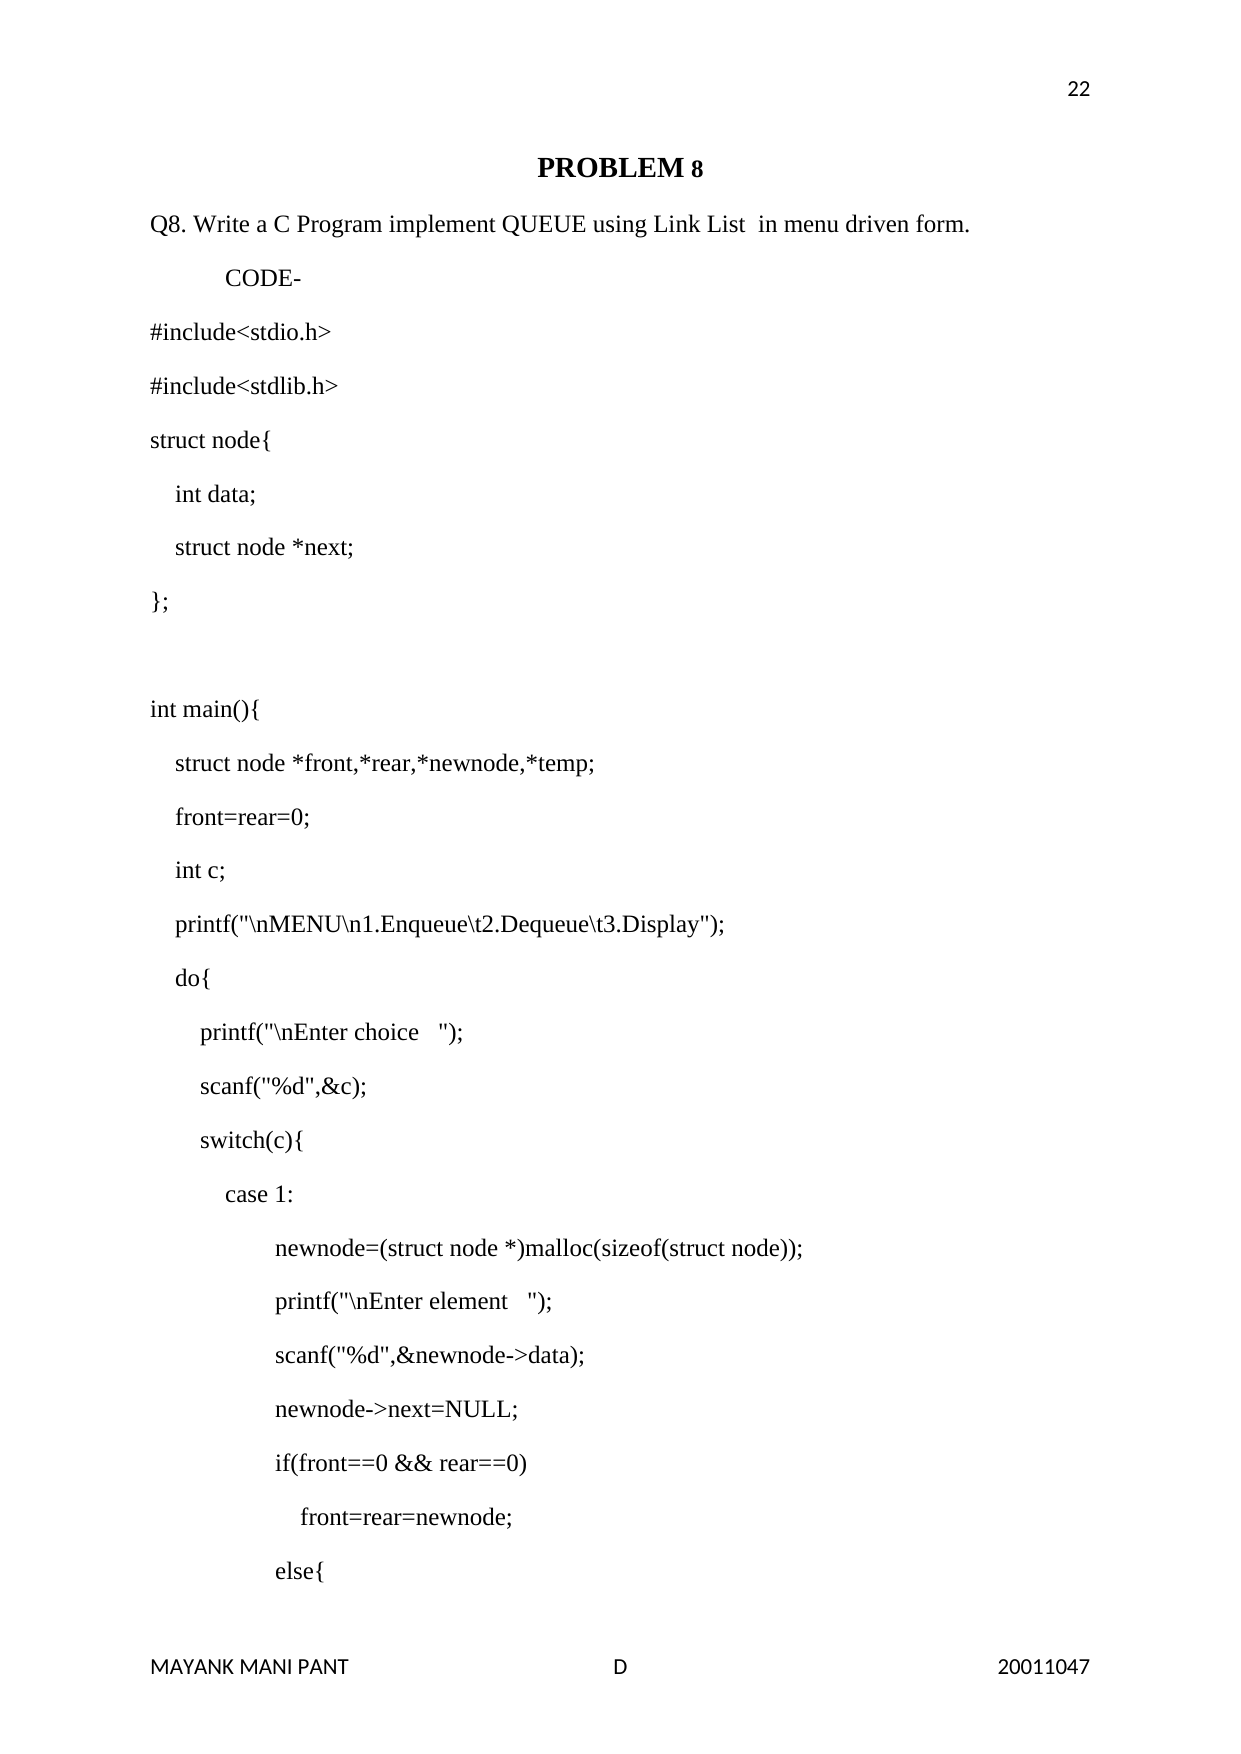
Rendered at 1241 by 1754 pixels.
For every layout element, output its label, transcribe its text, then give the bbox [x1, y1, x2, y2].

text switch(c){ [150, 1125, 1090, 1154]
text int c; [150, 856, 1090, 884]
text do{ [150, 963, 1090, 992]
text if(front==0 && rear==0) [150, 1448, 1090, 1477]
text newnode=(struct node *)malloc(sizeof(struct node)); [150, 1233, 1090, 1261]
text scanf("%d",&newnode->data); [150, 1340, 1090, 1369]
text struct node *front,*rear,*newnode,*temp; [150, 748, 1090, 777]
text printf("\nMENU\n1.Enqueue\t2.Dequeue\t3.Display"); [150, 909, 1090, 938]
text scanf("%d",&c); [150, 1071, 1090, 1100]
text struct node{ [150, 425, 1090, 453]
text int data; [150, 479, 1090, 507]
text PROBLEM 8 [150, 150, 1090, 183]
text struct node *next; [150, 532, 1090, 561]
text else{ [150, 1556, 1090, 1584]
text front=rear=newnode; [150, 1502, 1090, 1531]
text #include<stdio.h> [150, 317, 1090, 346]
text CODE- [150, 263, 1090, 292]
text front=rear=0; [150, 802, 1090, 831]
text case 1: [150, 1179, 1090, 1207]
text #include<stdlib.h> [150, 371, 1090, 400]
text int main(){ [150, 694, 1090, 723]
text printf("\nEnter element "); [150, 1286, 1090, 1315]
text }; [150, 586, 1090, 615]
text printf("\nEnter choice "); [150, 1017, 1090, 1046]
text Q8. Write a C Program implement QUEUE using Link List in menu driven form. [150, 209, 1090, 238]
text newnode->next=NULL; [150, 1394, 1090, 1423]
